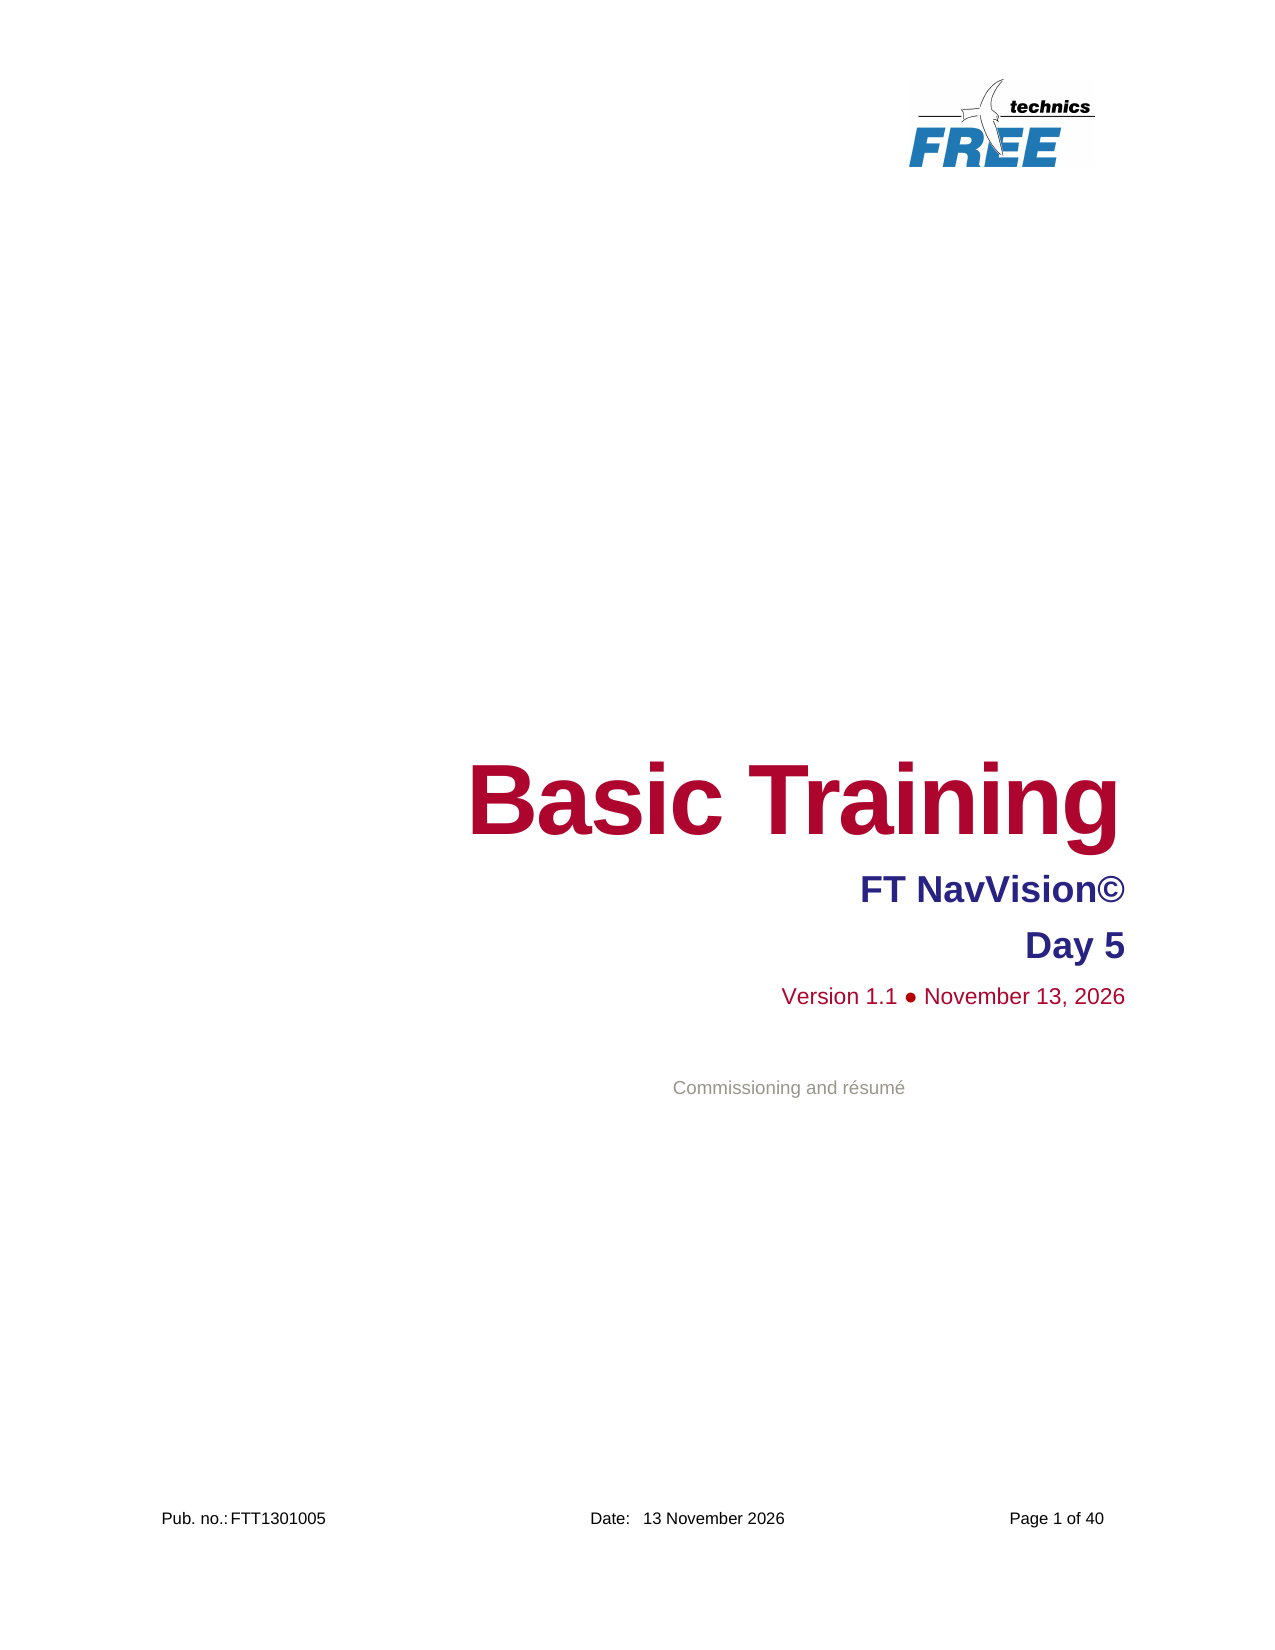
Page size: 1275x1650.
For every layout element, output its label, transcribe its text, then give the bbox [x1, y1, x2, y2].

picture [909, 79, 1095, 167]
subtitle FT NavVision© [150, 867, 1125, 910]
subtitle Day 5 [150, 923, 1125, 966]
title Basic Training [150, 751, 1125, 855]
text Version 1.1 ● January 10, 2014 [150, 983, 1125, 1009]
